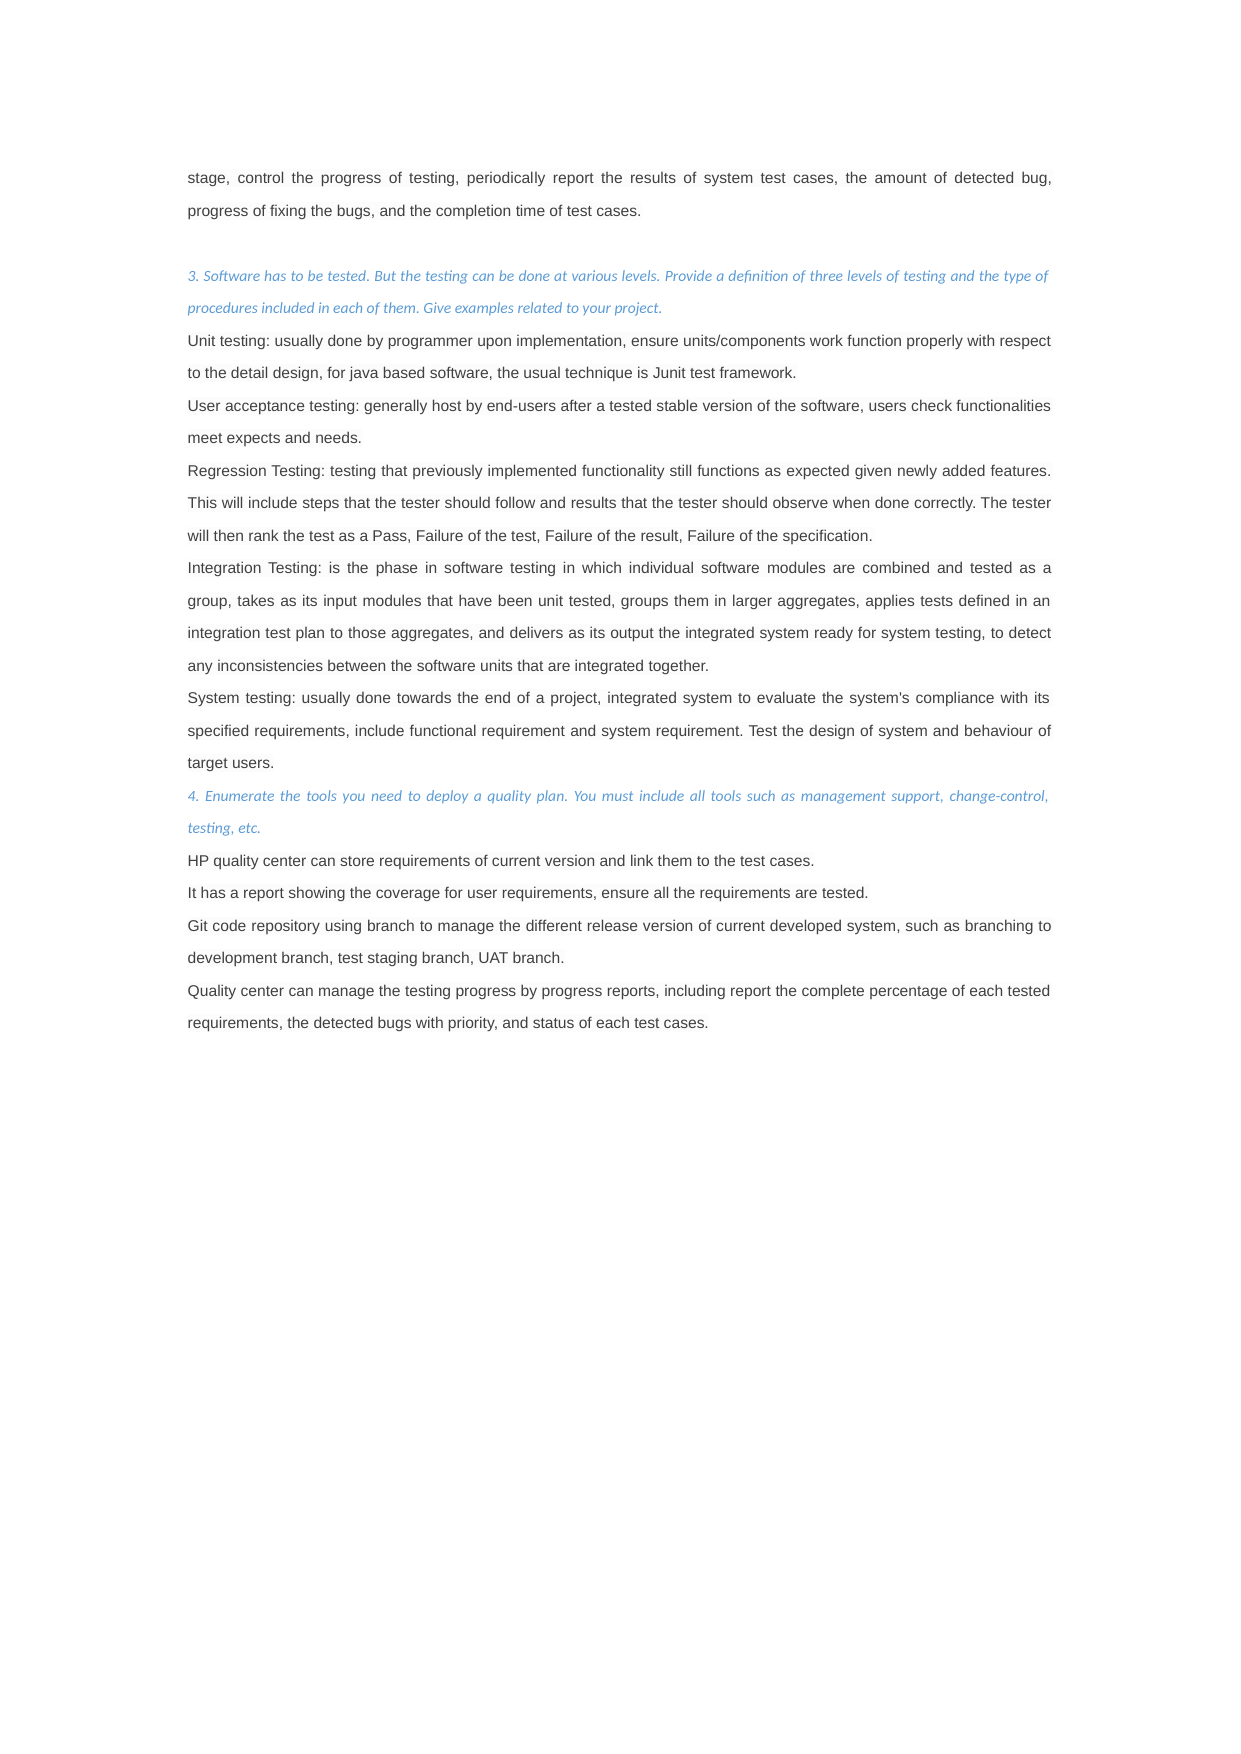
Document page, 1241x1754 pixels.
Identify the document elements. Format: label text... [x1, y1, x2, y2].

text 4. Enumerate the tools you need to deploy a quality plan. You must include all tools such as management support, change-control, testing, etc. [187, 779, 1053, 844]
text HP quality center can store requirements of current version and link them to the test cases. [187, 844, 1053, 877]
text Regression Testing: testing that previously implemented functionality still functions as expected given newly added features. This will include steps that the tester should follow and results that the tester should observe when done correctly. The tester will then rank the test as a Pass, Failure of the test, Failure of the result, Failure of the specification. [187, 498, 1053, 552]
text Git code repository using branch to manage the different release version of current developed system, such as branching to development branch, test staging branch, UAT branch. [187, 909, 1053, 974]
text Unit testing: usually done by programmer upon implementation, ensure units/components work function properly with respect to the detail design, for java based software, the usual technique is Junit test framework. [187, 324, 1053, 389]
text System testing: usually done towards the end of a project, integrated system to evaluate the system's compliance with its specified requirements, include functional requirement and system requirement. Test the design of system and behaviour of target users. [187, 682, 1053, 779]
text Quality center can manage the testing progress by progress reports, including report the complete percentage of each tested requirements, the detected bugs with priority, and status of each test cases. [187, 974, 1053, 1039]
text 3. Software has to be tested. But the testing can be done at various levels. Provide a definition of three levels of testing and the type of procedures included in each of them. Give examples related to your project. [187, 259, 1053, 324]
text It has a report showing the coverage for user requirements, ensure all the requirements are tested. [187, 877, 1053, 909]
text Regression Testing: testing that previously implemented functionality still functions as expected given newly added features. This will include steps that the tester should follow and results that the tester should observe when done correctly. The tester will then rank the test as a Pass, Failure of the test, Failure of the result, Failure of the specification. [187, 454, 1053, 497]
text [187, 162, 1053, 227]
text User acceptance testing: generally host by end-users after a tested stable version of the software, users check functionalities meet expects and needs. [187, 389, 1053, 454]
text Integration Testing: is the phase in software testing in which individual software modules are combined and tested as a group, takes as its input modules that have been unit tested, groups them in larger aggregates, applies tests defined in an integration test plan to those aggregates, and delivers as its output the integrated system ready for system testing, to detect any inconsistencies between the software units that are integrated together. [187, 552, 1053, 682]
